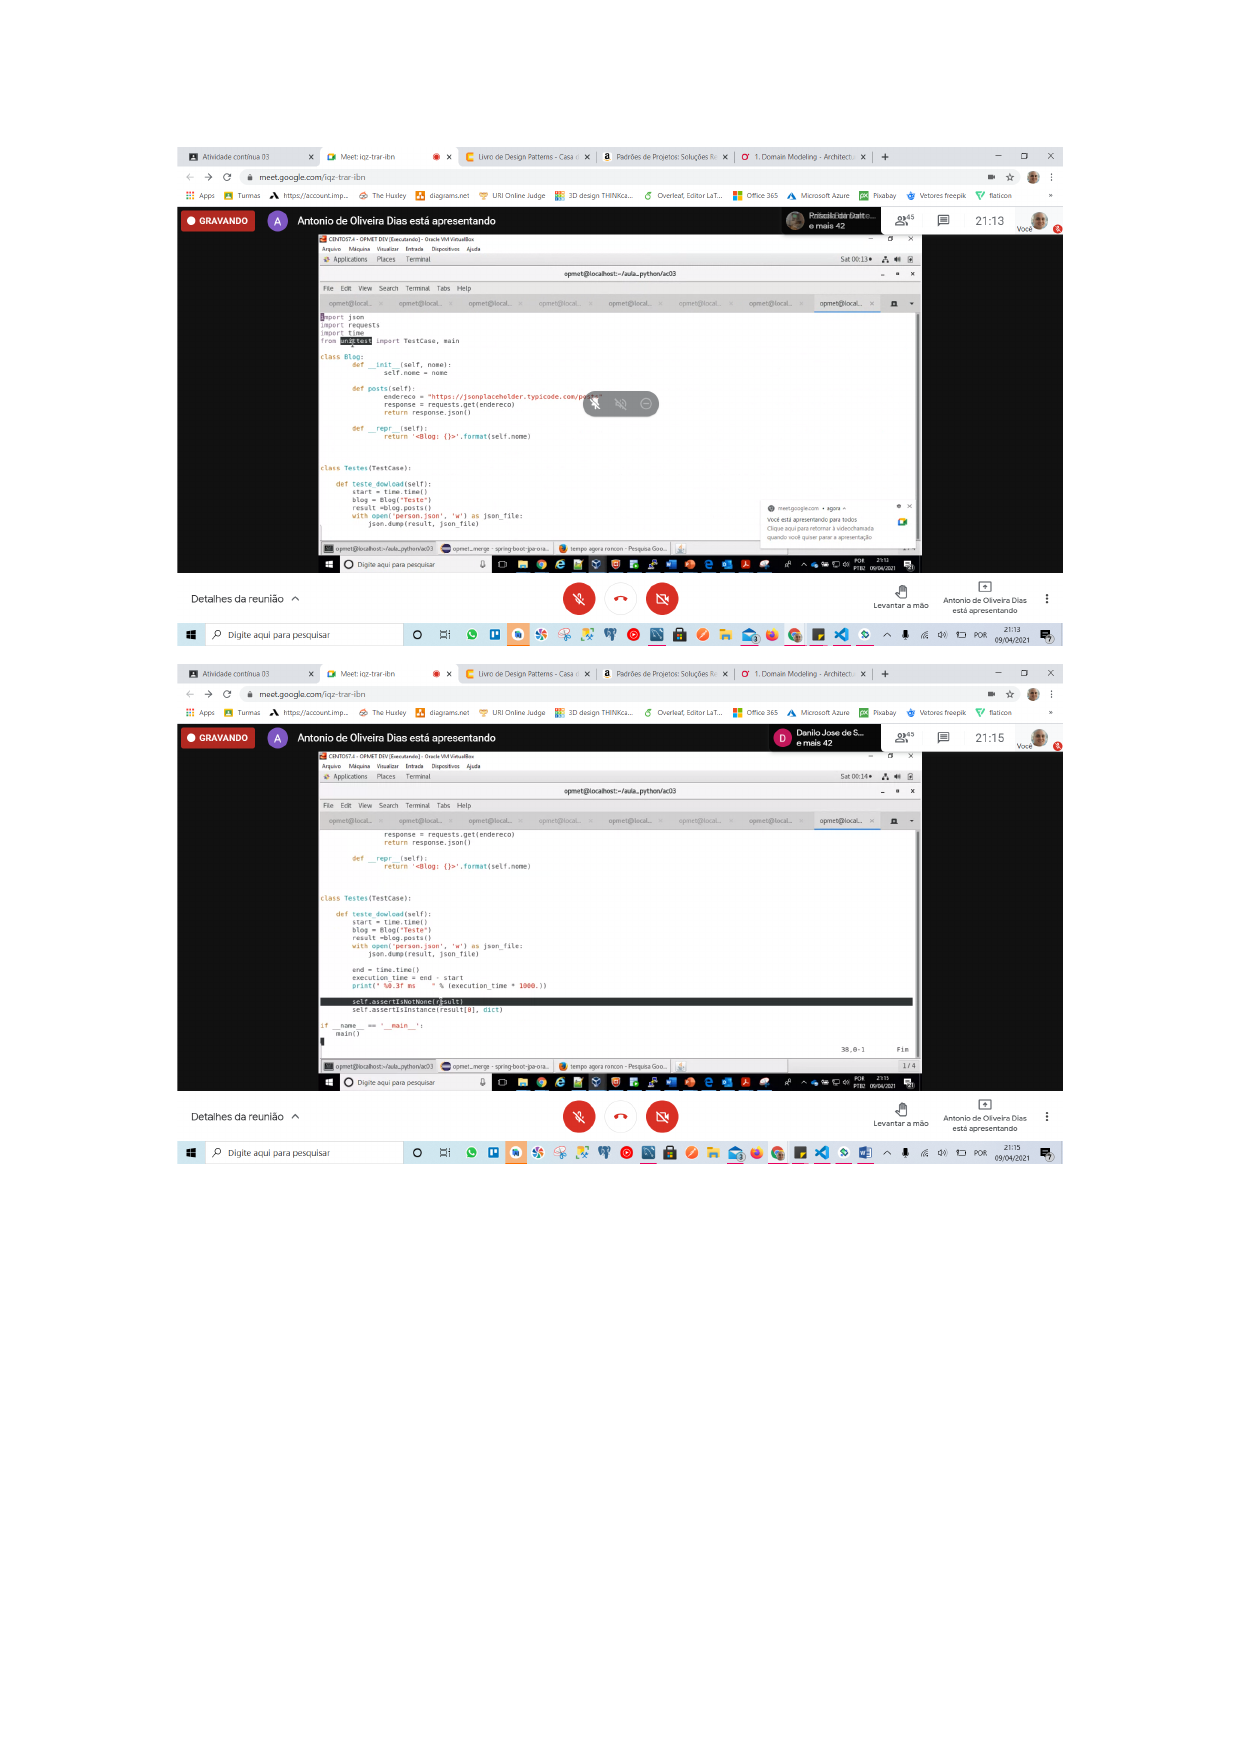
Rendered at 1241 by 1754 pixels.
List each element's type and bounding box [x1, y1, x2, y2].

picture [177, 147, 1063, 646]
picture [177, 664, 1063, 1164]
